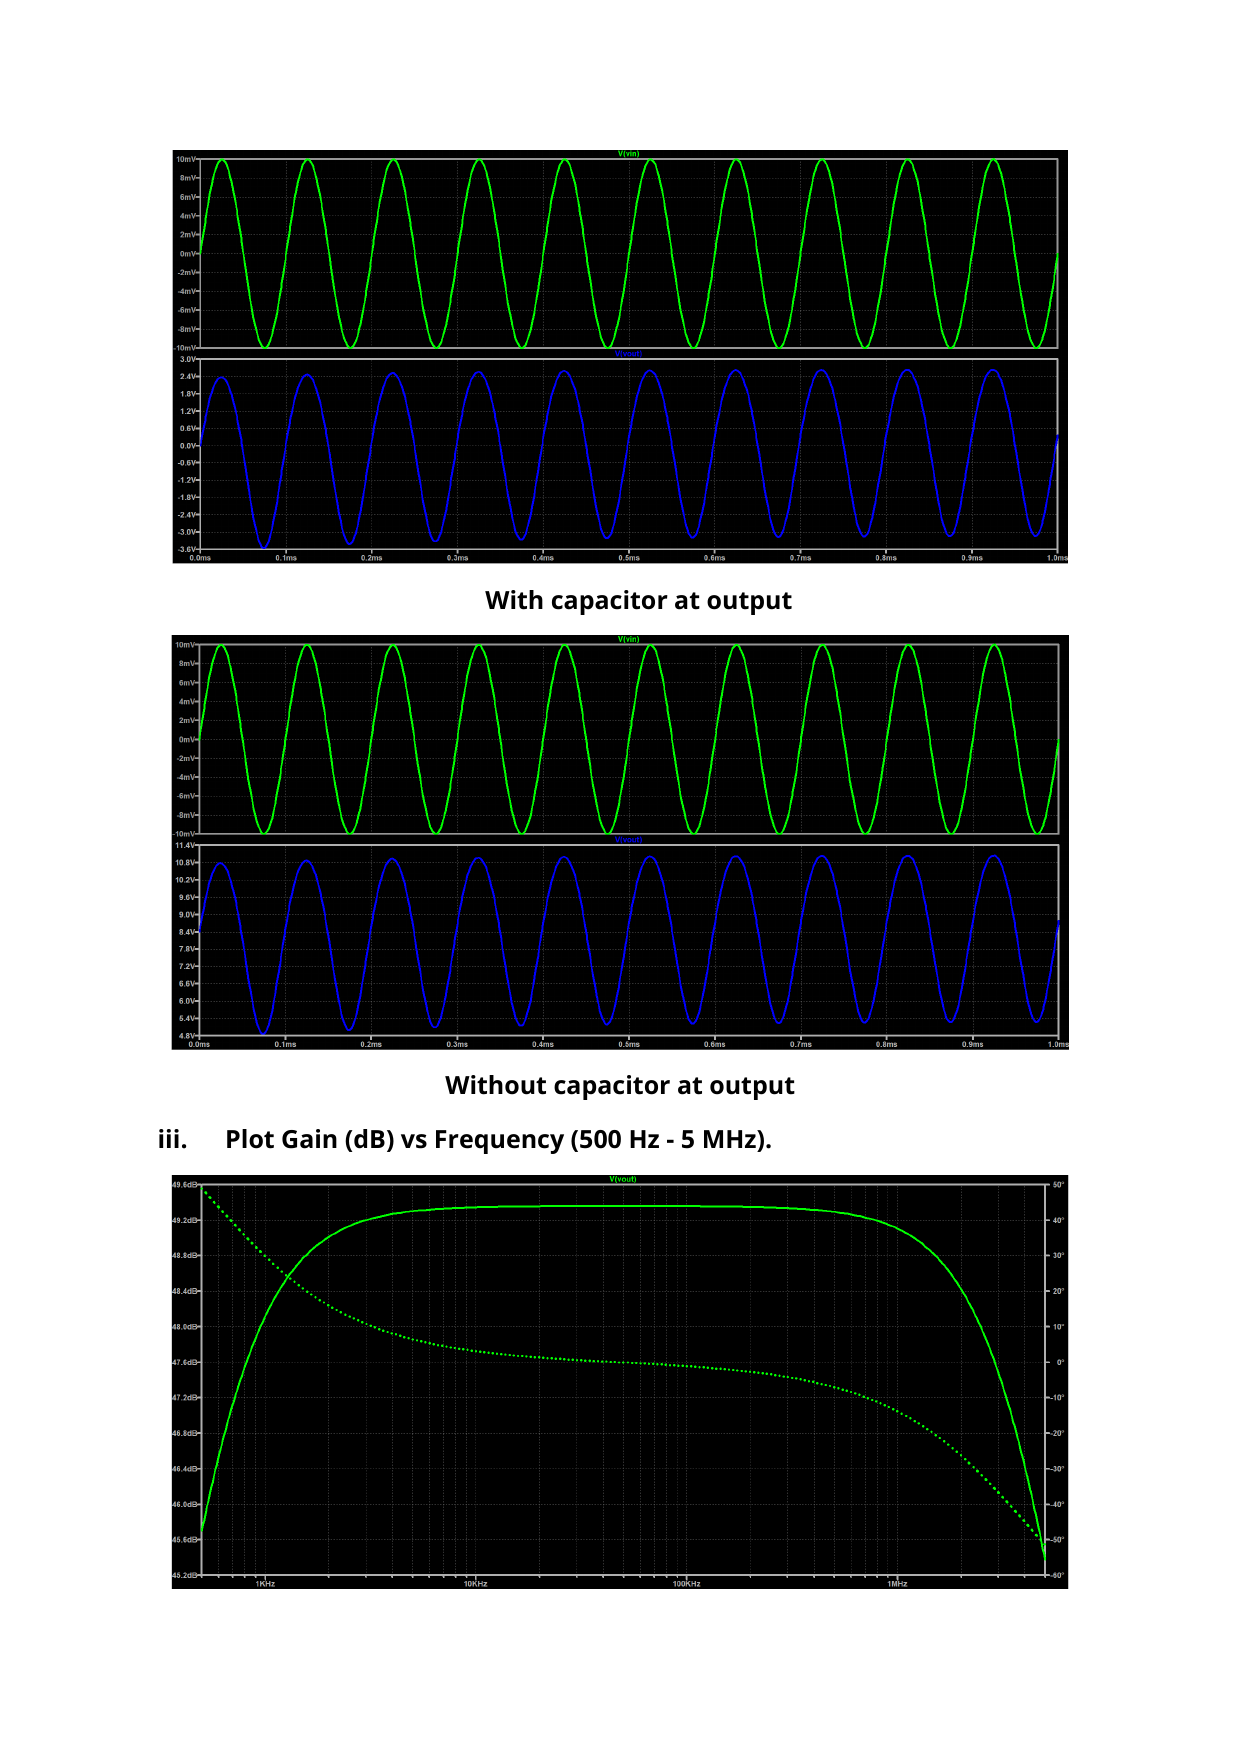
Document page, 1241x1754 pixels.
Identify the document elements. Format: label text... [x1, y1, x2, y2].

text Without capacitor at output [150, 1068, 1090, 1102]
list Plot Gain (dB) vs Frequency (500 Hz - 5 MHz). [187, 1121, 1090, 1156]
picture [171, 1175, 1069, 1589]
picture [171, 635, 1069, 1050]
picture [172, 150, 1068, 564]
text With capacitor at output [187, 582, 1090, 616]
